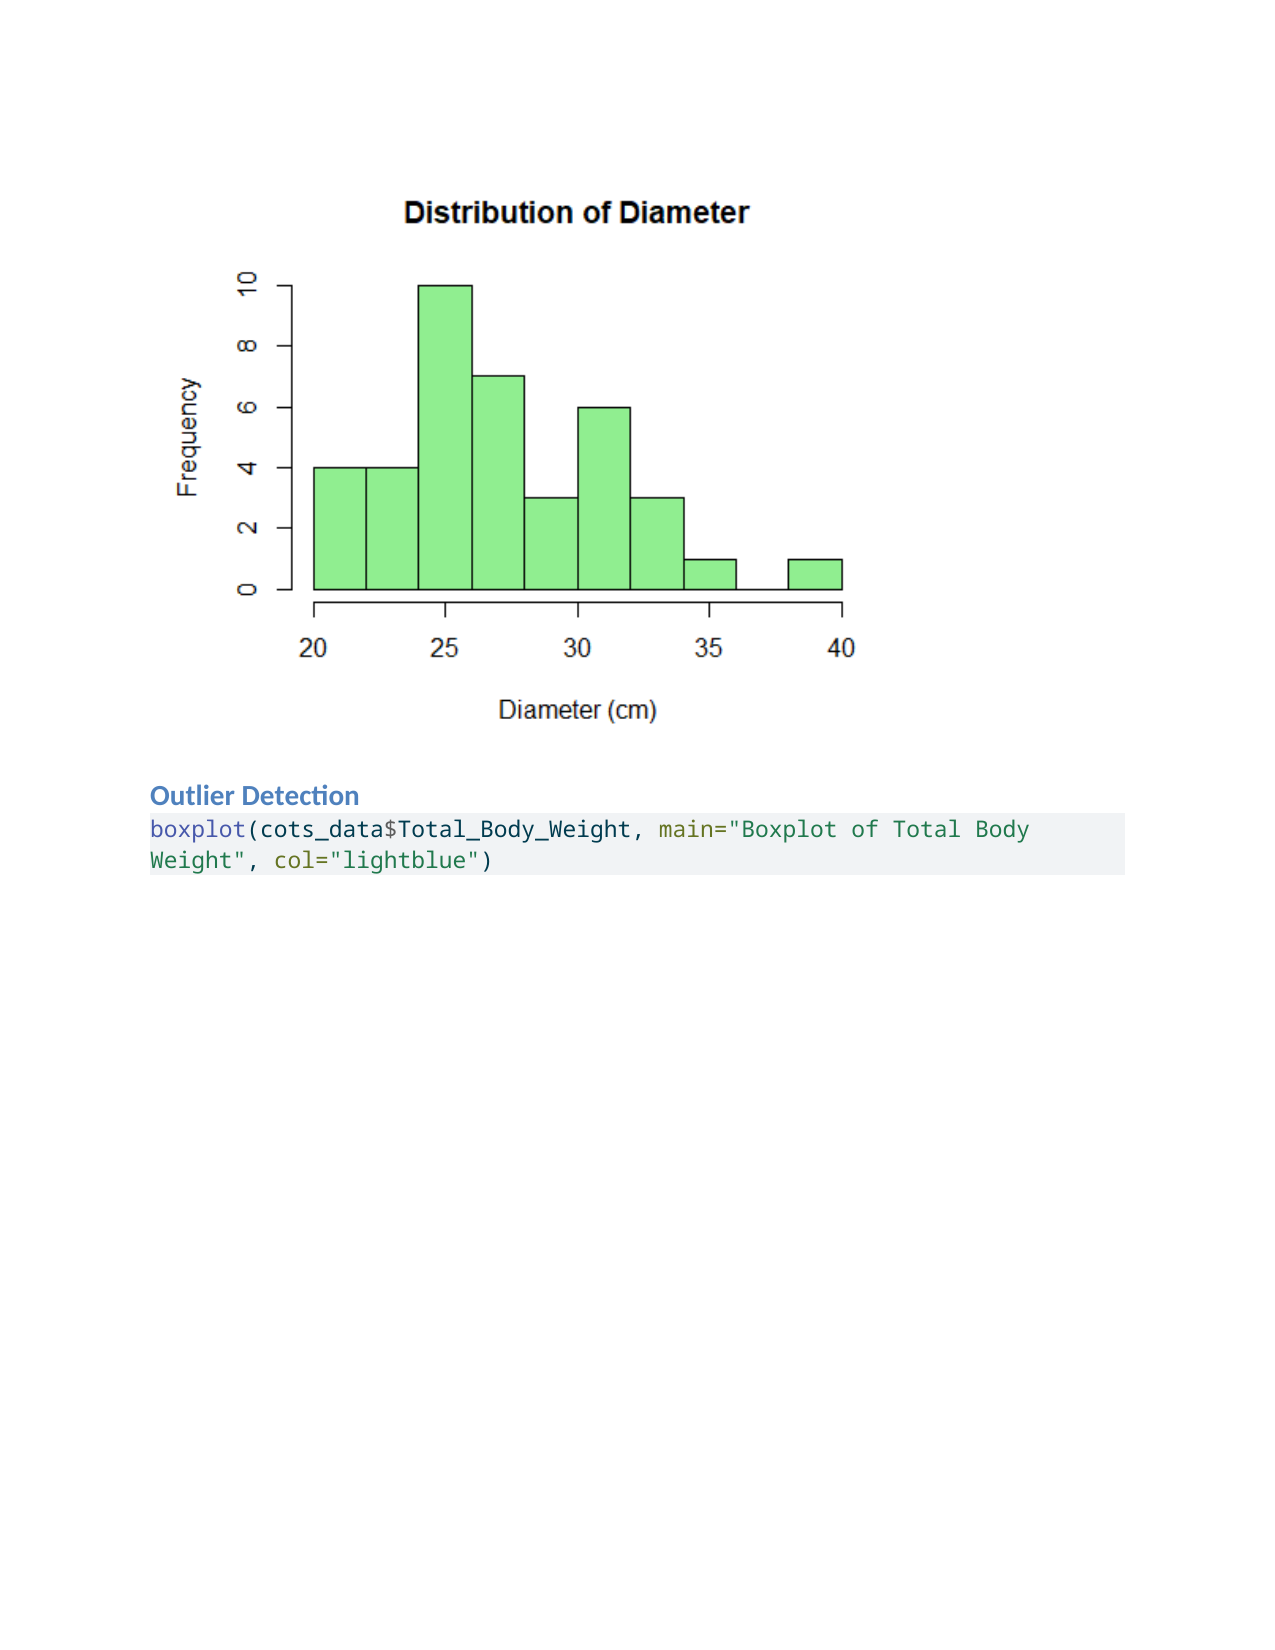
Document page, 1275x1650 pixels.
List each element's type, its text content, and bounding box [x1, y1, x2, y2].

text boxplot(cots_data$Total_Body_Weight, main="Boxplot of Total Body Weight", col="lightblue") [494, 813, 1125, 875]
picture [168, 150, 927, 757]
subtitle Outlier Detection [150, 777, 1125, 813]
